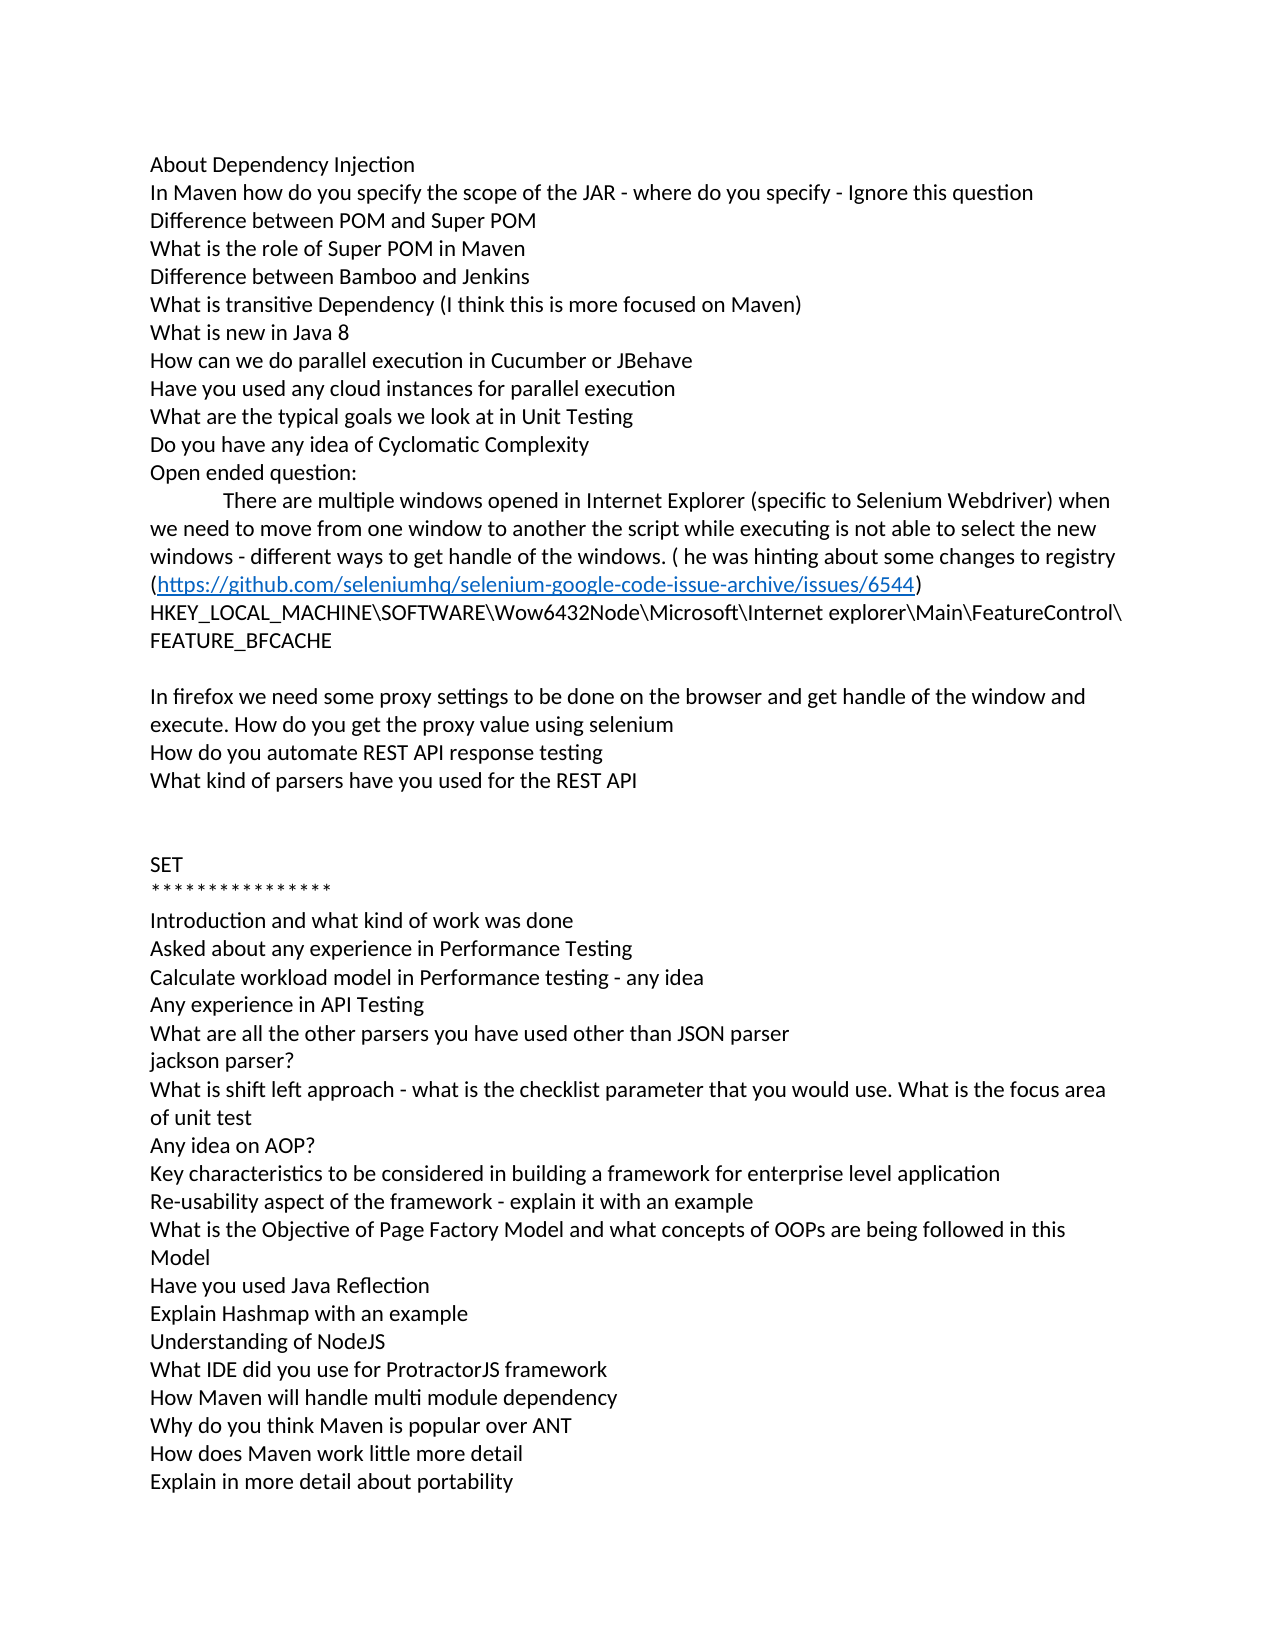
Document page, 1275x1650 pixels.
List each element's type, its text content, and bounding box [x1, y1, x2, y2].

text Open ended question: [150, 458, 1125, 486]
text Any idea on AOP? [150, 1131, 1125, 1159]
text **************** [150, 878, 1125, 907]
text How does Maven work little more detail [150, 1439, 1125, 1467]
text What is transitive Dependency (I think this is more focused on Maven) [150, 290, 1125, 318]
text Asked about any experience in Performance Testing [150, 934, 1125, 963]
text How Maven will handle multi module dependency [150, 1383, 1125, 1411]
text In Maven how do you specify the scope of the JAR - where do you specify - Ignore this question [150, 178, 1125, 206]
text Why do you think Maven is popular over ANT [150, 1411, 1125, 1439]
text What is shift left approach - what is the checklist parameter that you would use. What is the focus area of unit test [150, 1075, 1125, 1131]
text Re-usability aspect of the framework - explain it with an example [150, 1187, 1125, 1215]
text Do you have any idea of Cyclomatic Complexity [150, 430, 1125, 458]
text SET [150, 851, 1125, 878]
text How can we do parallel execution in Cucumber or JBehave [150, 346, 1125, 374]
text jackson parser? [150, 1047, 1125, 1075]
text Understanding of NodeJS [150, 1327, 1125, 1355]
text How do you automate REST API response testing [150, 738, 1125, 766]
text Difference between Bamboo and Jenkins [150, 262, 1125, 290]
text Explain in more detail about portability [150, 1467, 1125, 1495]
text What are all the other parsers you have used other than JSON parser [150, 1019, 1125, 1047]
text In firefox we need some proxy settings to be done on the browser and get handle of the window and execute. How do you get the proxy value using selenium [150, 682, 1125, 738]
text What is the Objective of Page Factory Model and what concepts of OOPs are being followed in this Model [150, 1215, 1125, 1271]
text What IDE did you use for ProtractorJS framework [150, 1355, 1125, 1383]
text Explain Hashmap with an example [150, 1299, 1125, 1327]
text What kind of parsers have you used for the REST API [150, 766, 1125, 794]
text About Dependency Injection [150, 150, 1125, 178]
text Introduction and what kind of work was done [150, 907, 1125, 934]
text What is new in Java 8 [150, 318, 1125, 346]
text Key characteristics to be considered in building a framework for enterprise level application [150, 1159, 1125, 1187]
text Calculate workload model in Performance testing - any idea [150, 963, 1125, 991]
text What is the role of Super POM in Maven [150, 234, 1125, 262]
text Have you used Java Reflection [150, 1271, 1125, 1299]
text Have you used any cloud instances for parallel execution [150, 374, 1125, 402]
text Difference between POM and Super POM [150, 206, 1125, 234]
text What are the typical goals we look at in Unit Testing [150, 402, 1125, 430]
text Any experience in API Testing [150, 991, 1125, 1019]
text There are multiple windows opened in Internet Explorer (specific to Selenium Webdriver) when we need to move from one window to another the script while executing is not able to select the new windows - different ways to get handle of the windows. ( he was hinting about some changes to registry (https://github.com/seleniumhq/selenium-google-code-issue-archive/issues/6544) HKEY_LOCAL_MACHINE\SOFTWARE\Wow6432Node\Microsoft\Internet explorer\Main\FeatureControl\FEATURE_BFCACHE [150, 486, 1125, 654]
